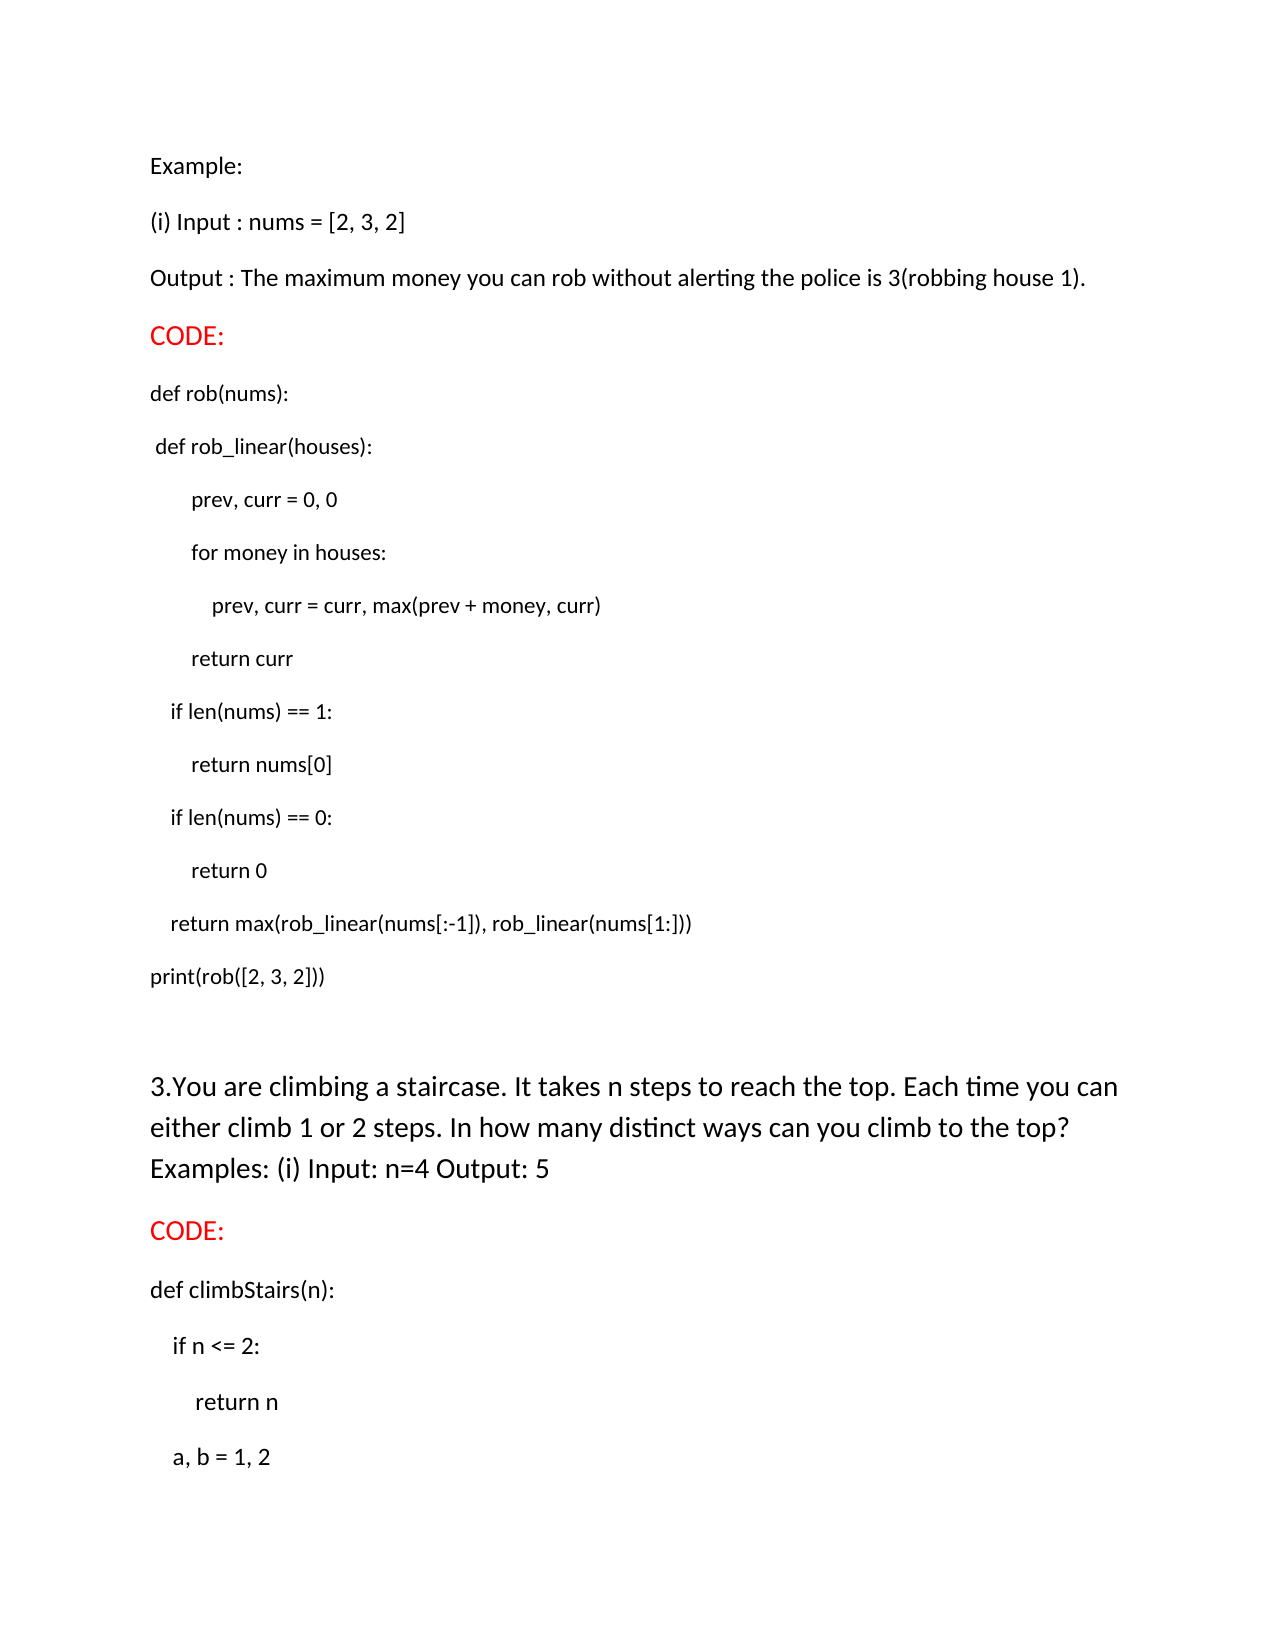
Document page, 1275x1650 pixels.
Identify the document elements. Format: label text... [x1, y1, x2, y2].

text if n <= 2: [150, 1330, 1125, 1360]
text return nums[0] [150, 750, 1125, 778]
text CODE: [150, 317, 1125, 353]
text a, b = 1, 2 [150, 1441, 1125, 1472]
text if len(nums) == 0: [150, 803, 1125, 831]
text (i) Input : nums = [2, 3, 2] [150, 206, 1125, 236]
text prev, curr = 0, 0 [150, 485, 1125, 513]
text prev, curr = curr, max(prev + money, curr) [150, 591, 1125, 619]
text def rob(nums): [150, 379, 1125, 407]
text def rob_linear(houses): [150, 432, 1125, 460]
text Output : The maximum money you can rob without alerting the police is 3(robbing house 1). [150, 262, 1125, 292]
text Example: [150, 150, 1125, 181]
text CODE: [150, 1212, 1125, 1248]
text def climbStairs(n): [150, 1274, 1125, 1304]
text 3.You are climbing a staircase. It takes n steps to reach the top. Each time you can either climb 1 or 2 steps. In how many distinct ways can you climb to the top? Examples: (i) Input: n=4 Output: 5 [150, 1068, 1125, 1186]
text print(rob([2, 3, 2])) [150, 962, 1125, 991]
text return max(rob_linear(nums[:-1]), rob_linear(nums[1:])) [150, 909, 1125, 937]
text return 0 [150, 856, 1125, 884]
text return n [150, 1386, 1125, 1416]
text if len(nums) == 1: [150, 697, 1125, 725]
text for money in houses: [150, 538, 1125, 566]
text return curr [150, 644, 1125, 672]
